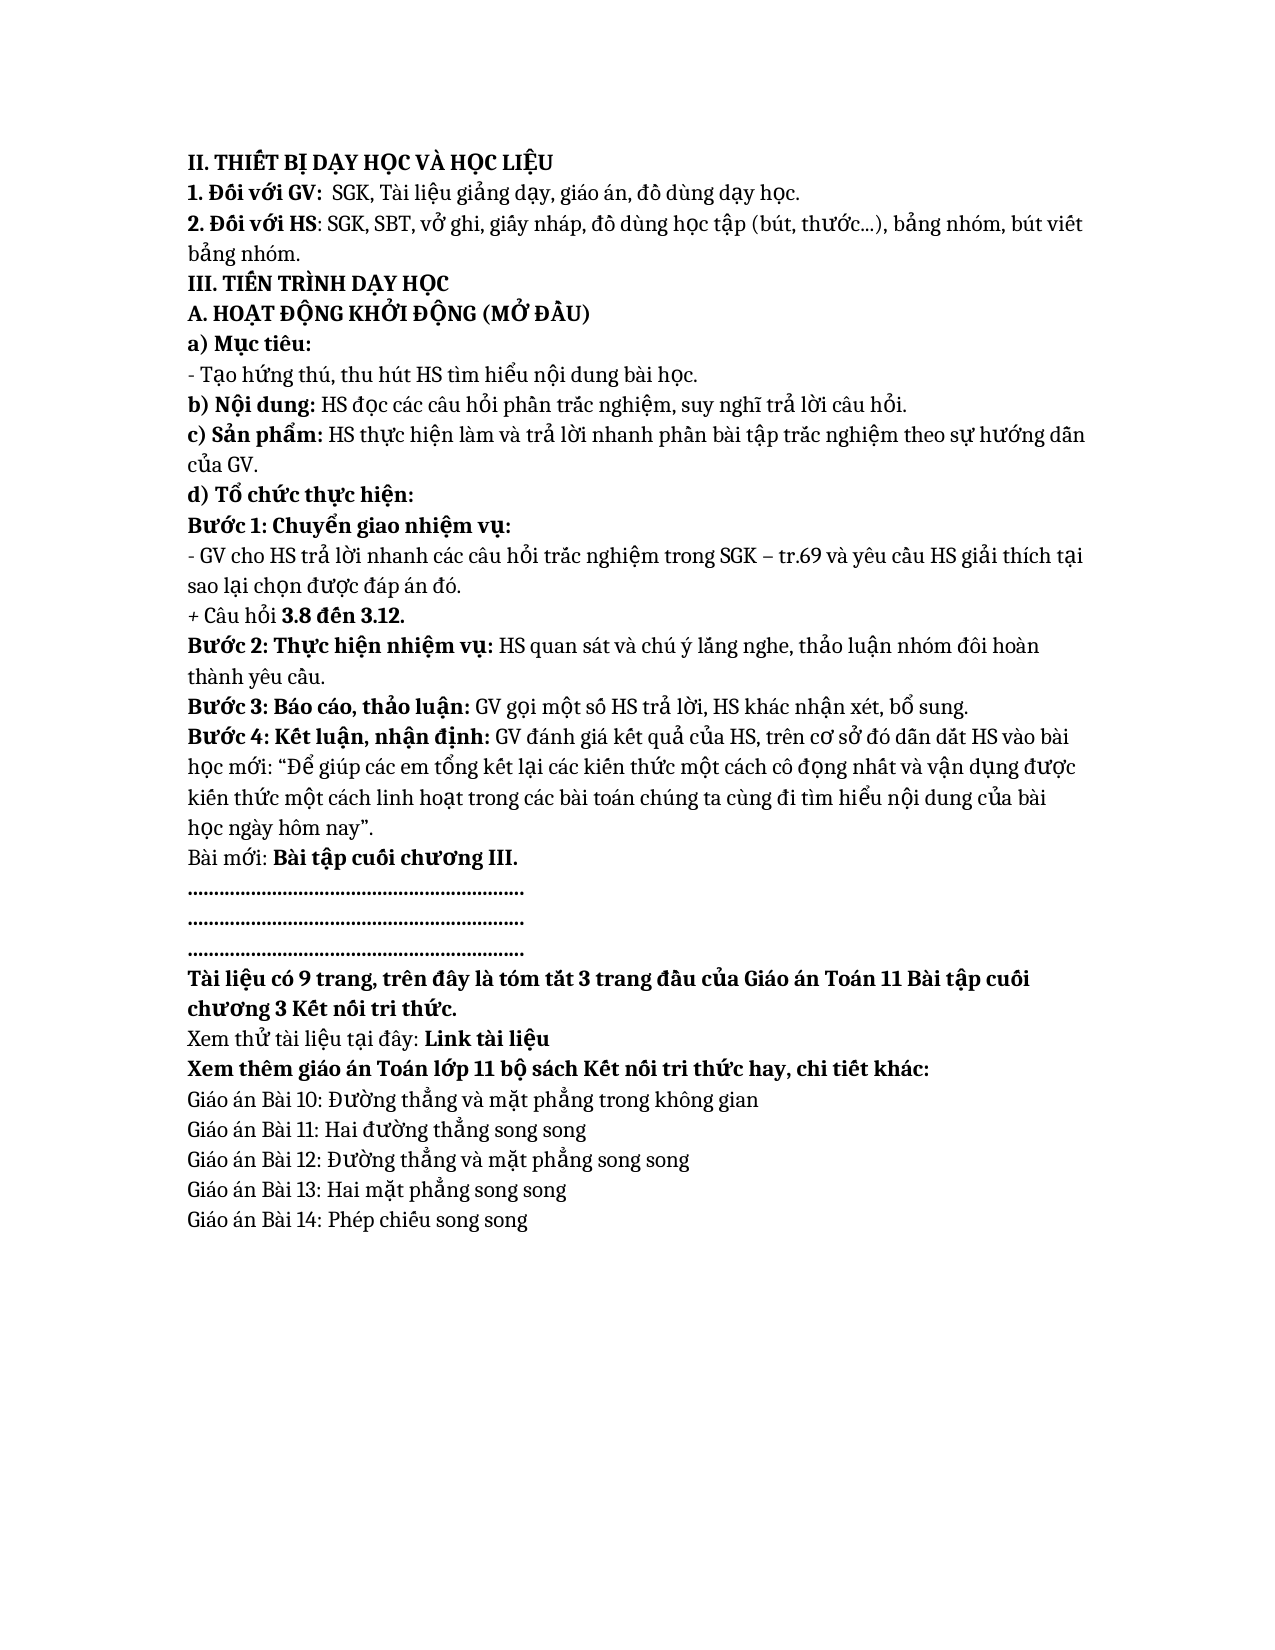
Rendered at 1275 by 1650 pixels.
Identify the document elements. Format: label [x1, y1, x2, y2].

text [187, 150, 1087, 1264]
